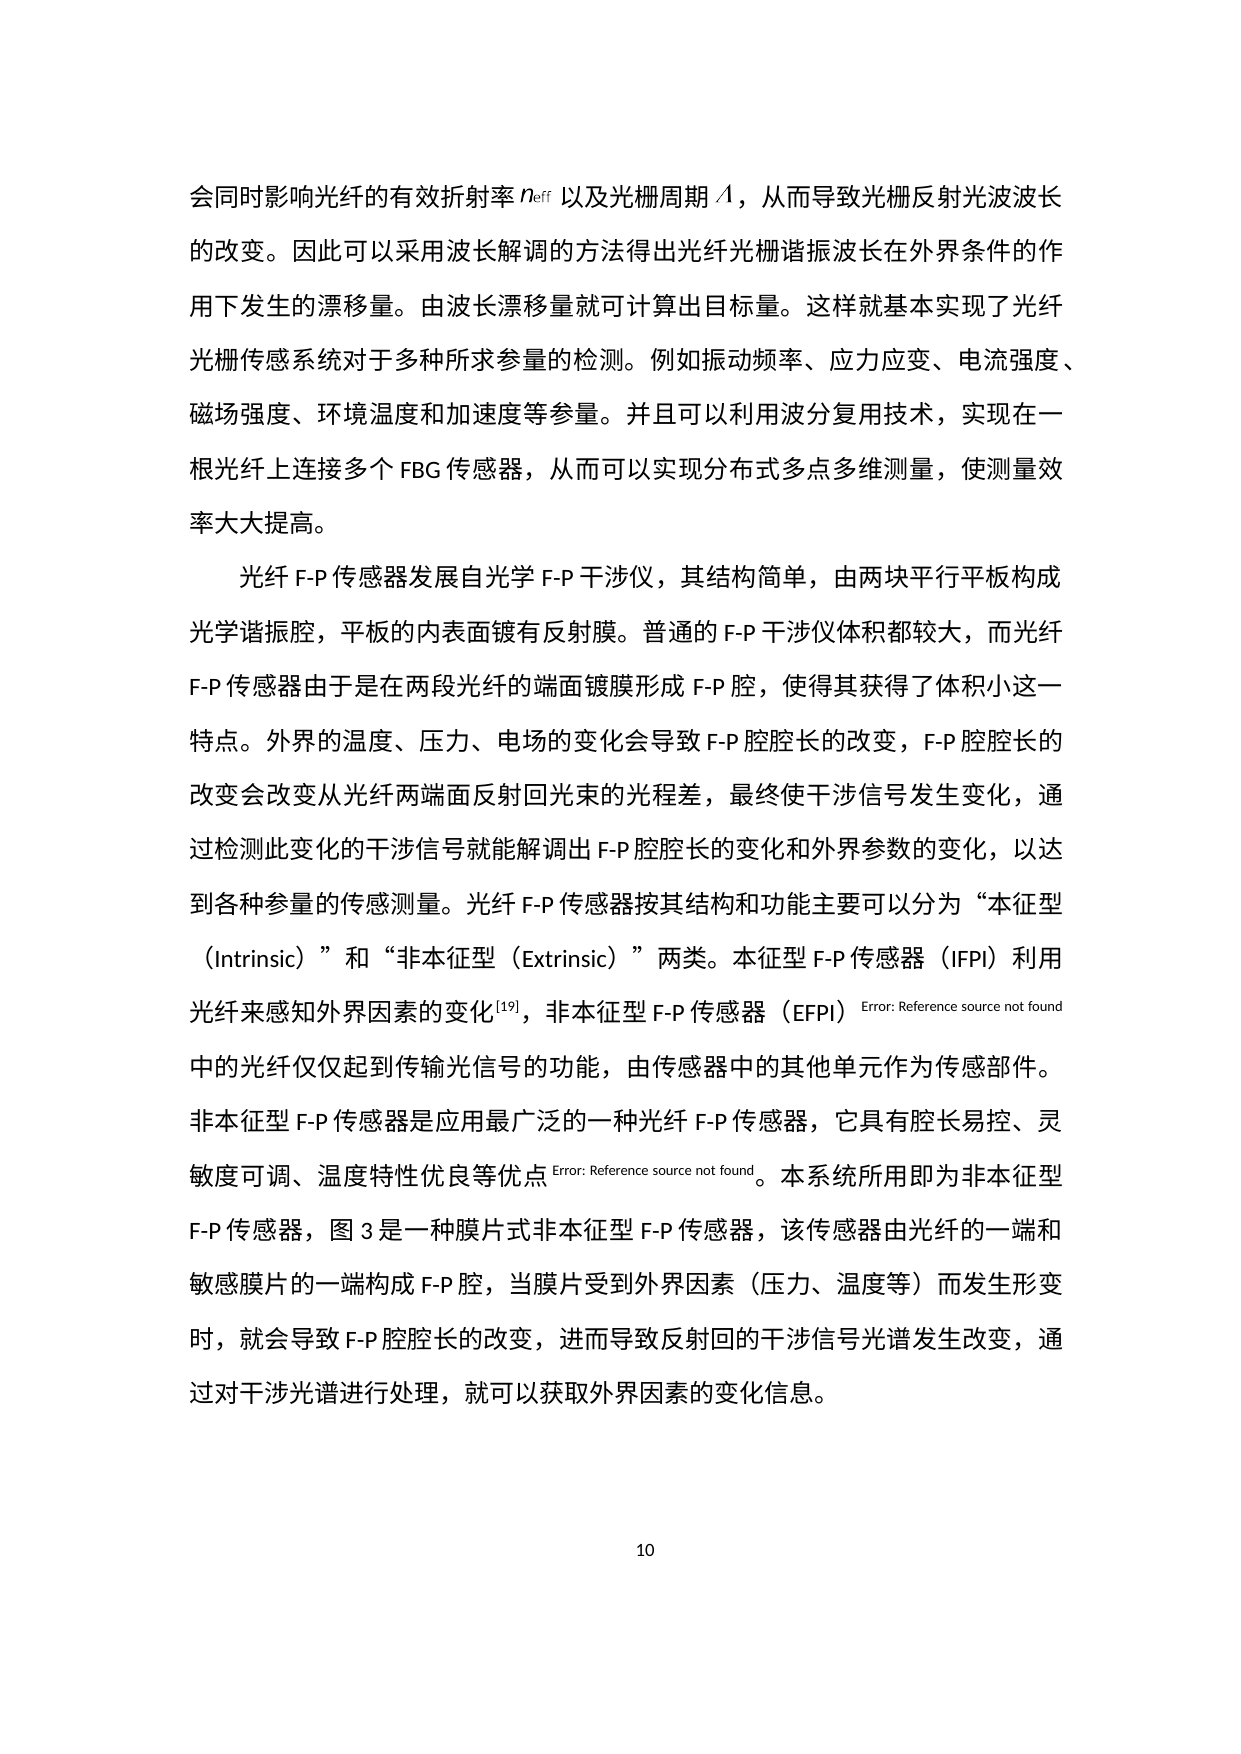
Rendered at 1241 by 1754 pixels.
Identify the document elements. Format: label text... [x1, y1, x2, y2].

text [189, 177, 1063, 540]
